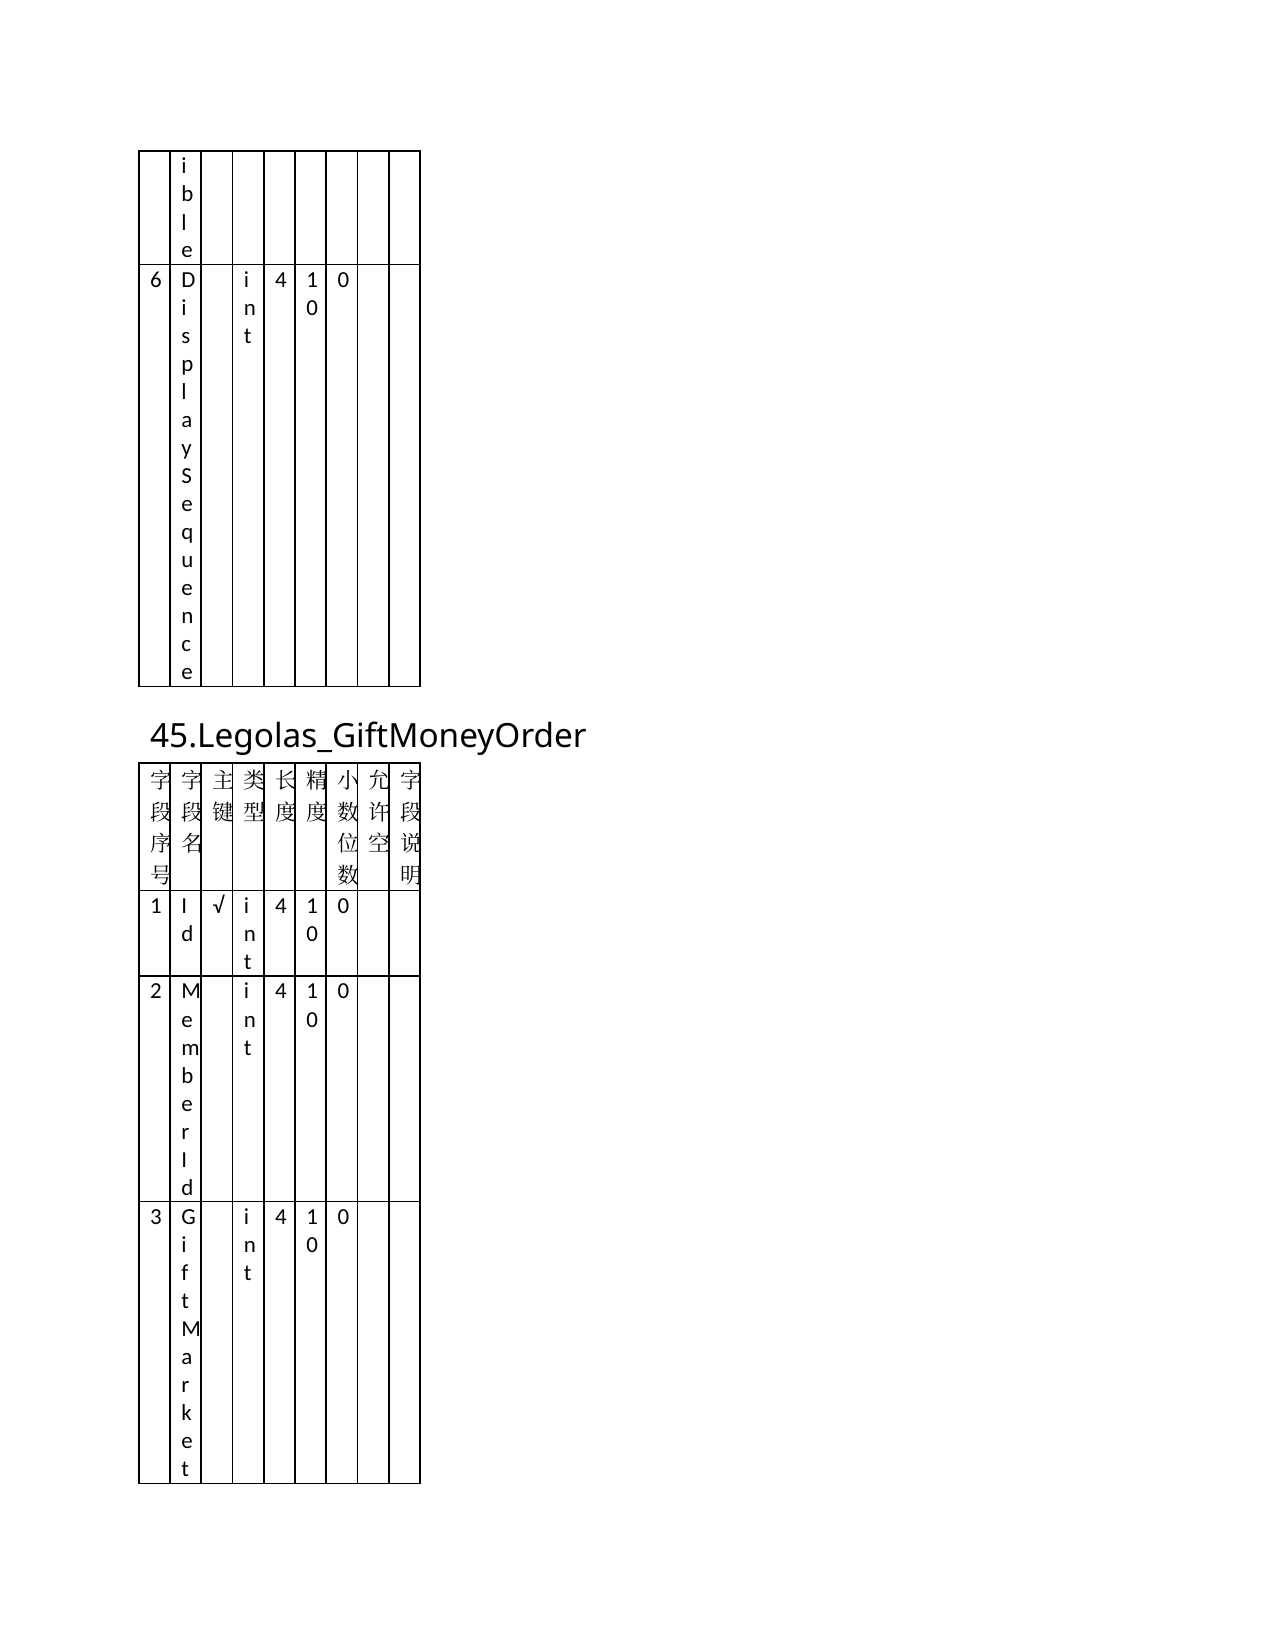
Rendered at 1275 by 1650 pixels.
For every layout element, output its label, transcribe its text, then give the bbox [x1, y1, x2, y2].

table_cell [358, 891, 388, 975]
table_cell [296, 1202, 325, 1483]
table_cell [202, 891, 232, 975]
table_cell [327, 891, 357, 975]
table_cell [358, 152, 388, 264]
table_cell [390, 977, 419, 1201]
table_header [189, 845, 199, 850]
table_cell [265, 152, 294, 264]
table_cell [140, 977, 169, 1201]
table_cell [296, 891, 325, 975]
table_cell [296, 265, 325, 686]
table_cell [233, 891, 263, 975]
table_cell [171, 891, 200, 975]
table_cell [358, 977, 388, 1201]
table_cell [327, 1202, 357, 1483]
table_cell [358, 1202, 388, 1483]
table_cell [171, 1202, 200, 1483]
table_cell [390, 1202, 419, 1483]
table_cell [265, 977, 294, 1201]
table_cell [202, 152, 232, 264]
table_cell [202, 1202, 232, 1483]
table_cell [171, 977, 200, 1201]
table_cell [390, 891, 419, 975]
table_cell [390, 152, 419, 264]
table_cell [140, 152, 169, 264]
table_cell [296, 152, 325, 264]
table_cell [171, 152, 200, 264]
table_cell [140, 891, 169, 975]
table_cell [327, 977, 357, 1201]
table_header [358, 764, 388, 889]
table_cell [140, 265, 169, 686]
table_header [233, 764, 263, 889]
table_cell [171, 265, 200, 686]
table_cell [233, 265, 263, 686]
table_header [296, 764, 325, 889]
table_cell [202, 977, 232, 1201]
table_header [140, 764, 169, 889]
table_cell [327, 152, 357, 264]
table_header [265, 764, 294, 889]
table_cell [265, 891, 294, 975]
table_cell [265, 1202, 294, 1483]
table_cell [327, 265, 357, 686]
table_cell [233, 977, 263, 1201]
text 45.Legolas_GiftMoneyOrder [150, 687, 1125, 762]
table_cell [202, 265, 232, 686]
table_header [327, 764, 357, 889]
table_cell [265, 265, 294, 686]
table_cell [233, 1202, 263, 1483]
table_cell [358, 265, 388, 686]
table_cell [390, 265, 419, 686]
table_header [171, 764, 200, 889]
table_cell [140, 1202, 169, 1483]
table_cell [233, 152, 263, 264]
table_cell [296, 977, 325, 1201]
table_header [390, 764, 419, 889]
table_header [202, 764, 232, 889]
